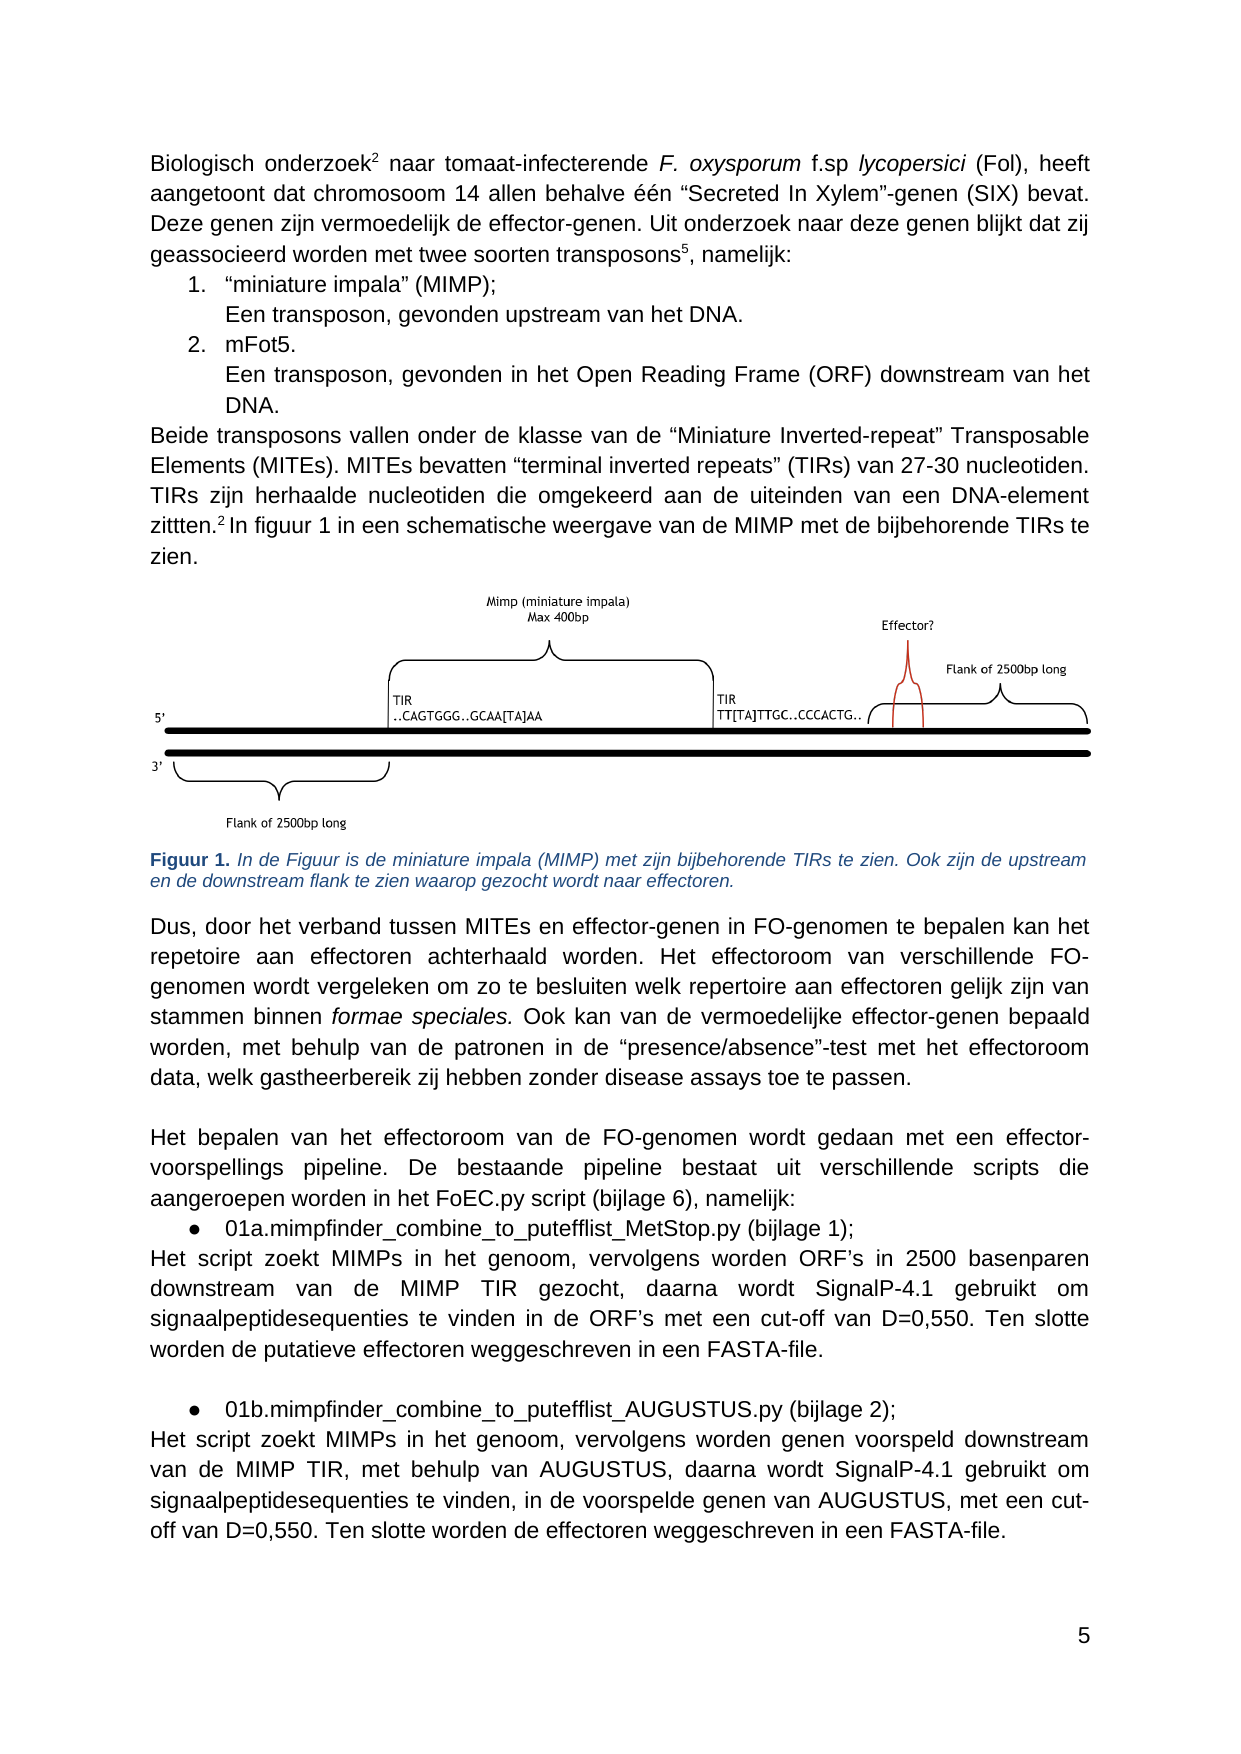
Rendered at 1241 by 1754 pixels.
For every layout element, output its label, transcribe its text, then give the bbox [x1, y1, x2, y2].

text Beide transposons vallen onder de klasse van de “Miniature Inverted-repeat” Transposable Elements (MITEs). MITEs bevatten “terminal inverted repeats” (TIRs) van 27-30 nucleotiden. TIRs zijn herhaalde nucleotiden die omgekeerd aan de uiteinden van een DNA-element zittten.2 In figuur 1 in een schematische weergave van de MIMP met de bijbehorende TIRs te zien. [150, 422, 1090, 569]
text Figuur 1. In de Figuur is de miniature impala (MIMP) met zijn bijbehorende TIRs te zien. Ook zijn de upstream en de downstream flank te zien waarop gezocht wordt naar effectoren. [150, 849, 1090, 892]
list “miniature impala” (MIMP); [187, 271, 1090, 297]
text Een transposon, gevonden upstream van het DNA. [225, 301, 1090, 327]
text Het bepalen van het effectoroom van de FO-genomen wordt gedaan met een effector-voorspellings pipeline. De bestaande pipeline bestaat uit verschillende scripts die aangeroepen worden in het FoEC.py script (bijlage 6), namelijk: [150, 1124, 1090, 1211]
text Dus, door het verband tussen MITEs en effector-genen in FO-genomen te bepalen kan het repetoire aan effectoren achterhaald worden. Het effectoroom van verschillende FO-genomen wordt vergeleken om zo te besluiten welk repertoire aan effectoren gelijk zijn van stammen binnen formae speciales. Ook kan van de vermoedelijke effector-genen bepaald worden, met behulp van de patronen in de “presence/absence”-test met het effectoroom data, welk gastheerbereik zij hebben zonder disease assays toe te passen. [150, 913, 1090, 1090]
list mFot5. [187, 331, 1090, 358]
list 01b.mimpfinder_combine_to_putefflist_AUGUSTUS.py (bijlage 2); [187, 1396, 1090, 1422]
text Een transposon, gevonden in het Open Reading Frame (ORF) downstream van het DNA. [225, 361, 1090, 418]
picture [150, 589, 1093, 838]
text Het script zoekt MIMPs in het genoom, vervolgens worden ORF’s in 2500 basenparen downstream van de MIMP TIR gezocht, daarna wordt SignalP-4.1 gebruikt om signaalpeptidesequenties te vinden in de ORF’s met een cut-off van D=0,550. Ten slotte worden de putatieve effectoren weggeschreven in een FASTA-file. [150, 1245, 1090, 1362]
list 01a.mimpfinder_combine_to_putefflist_MetStop.py (bijlage 1); [187, 1215, 1090, 1241]
text Het script zoekt MIMPs in het genoom, vervolgens worden genen voorspeld downstream van de MIMP TIR, met behulp van AUGUSTUS, daarna wordt SignalP-4.1 gebruikt om signaalpeptidesequenties te vinden, in de voorspelde genen van AUGUSTUS, met een cut-off van D=0,550. Ten slotte worden de effectoren weggeschreven in een FASTA-file. [150, 1426, 1090, 1543]
text Biologisch onderzoek2 naar tomaat-infecterende F. oxysporum f.sp lycopersici (Fol), heeft aangetoont dat chromosoom 14 allen behalve één “Secreted In Xylem”-genen (SIX) bevat. Deze genen zijn vermoedelijk de effector-genen. Uit onderzoek naar deze genen blijkt dat zij geassocieerd worden met twee soorten transposons5, namelijk: [150, 150, 1090, 267]
